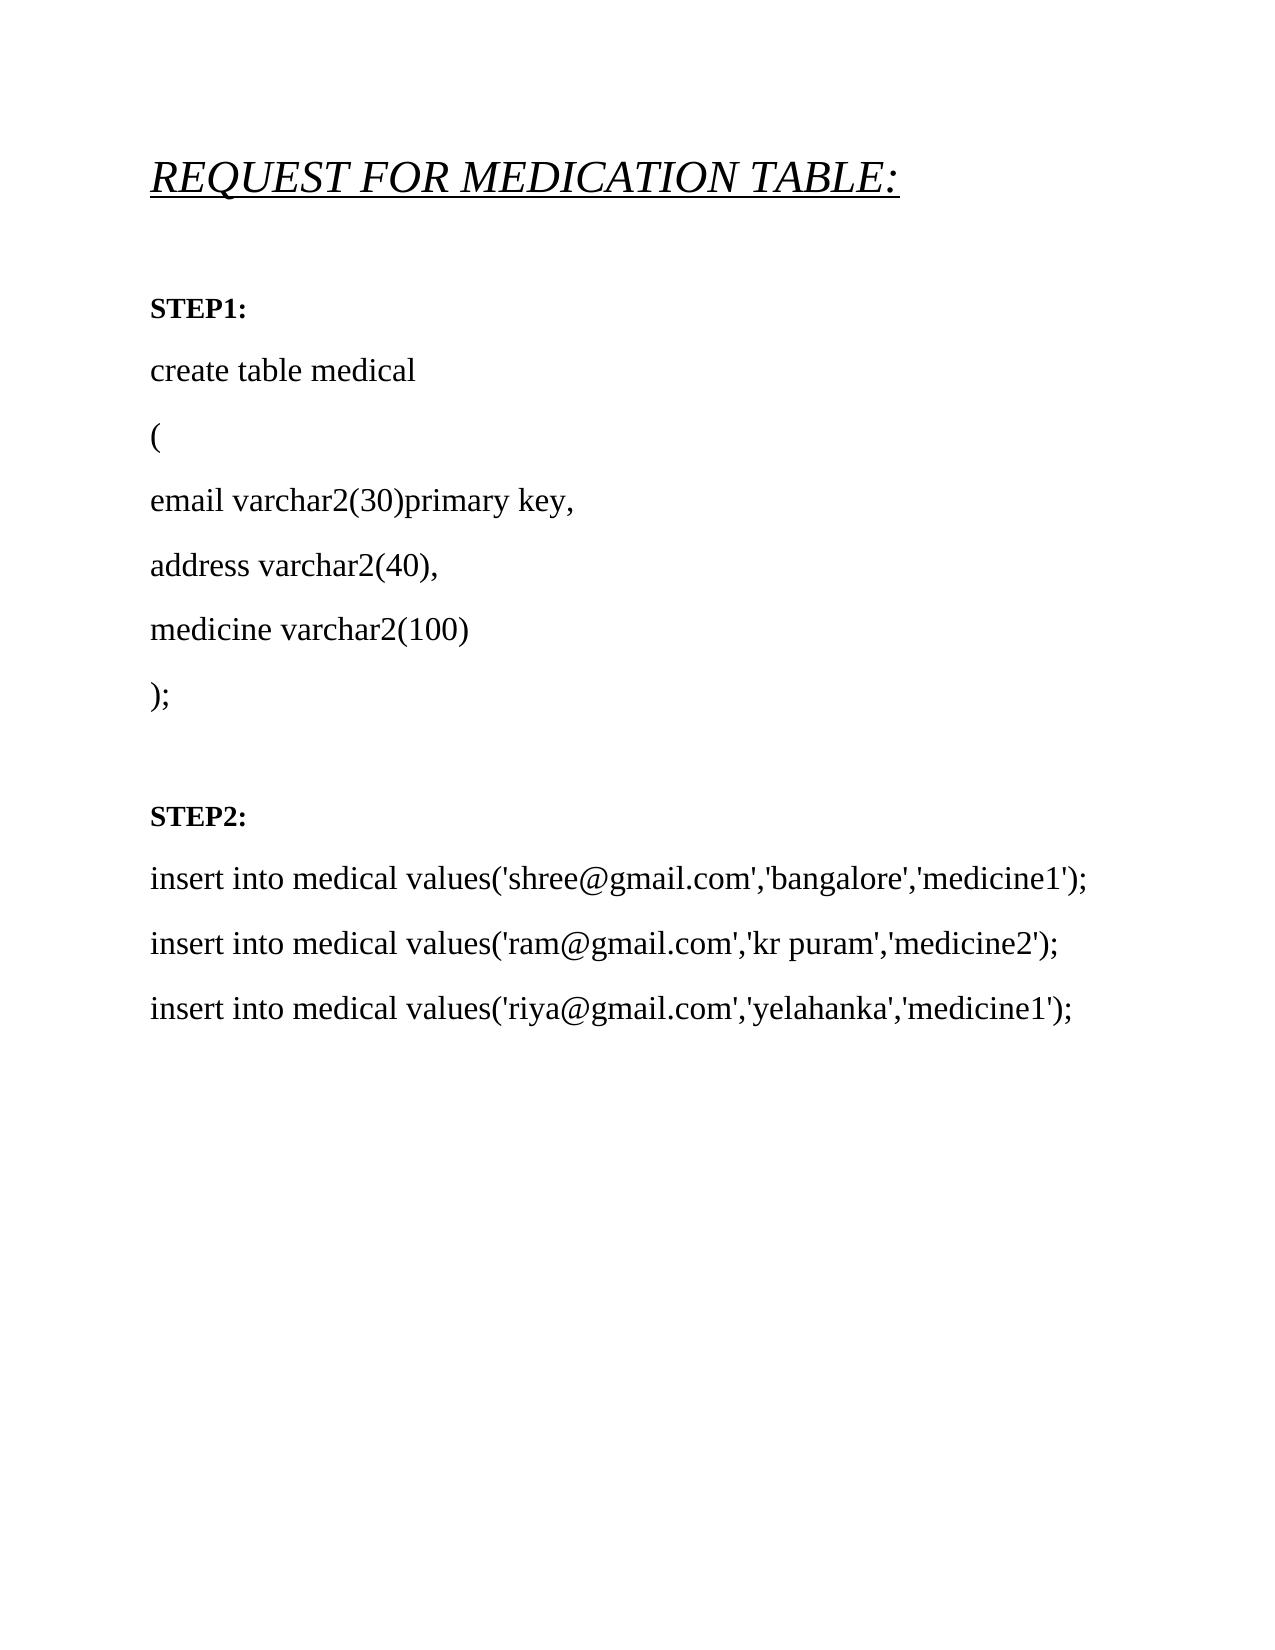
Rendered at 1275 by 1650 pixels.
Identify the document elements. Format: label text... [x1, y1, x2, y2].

text STEP2: [150, 799, 1125, 832]
text insert into medical values('shree@gmail.com','bangalore','medicine1'); [150, 858, 1125, 897]
text medicine varchar2(100) [150, 610, 1125, 648]
text ); [150, 674, 1125, 713]
text create table medical [150, 350, 1125, 388]
text insert into medical values('riya@gmail.com','yelahanka','medicine1'); [150, 988, 1125, 1026]
text address varchar2(40), [150, 545, 1125, 583]
text STEP1: [150, 291, 1125, 324]
text email varchar2(30)primary key, [150, 480, 1125, 518]
text REQUEST FOR MEDICATION TABLE: [150, 150, 1125, 203]
text insert into medical values('ram@gmail.com','kr puram','medicine2'); [150, 923, 1125, 961]
text ( [150, 415, 1125, 453]
